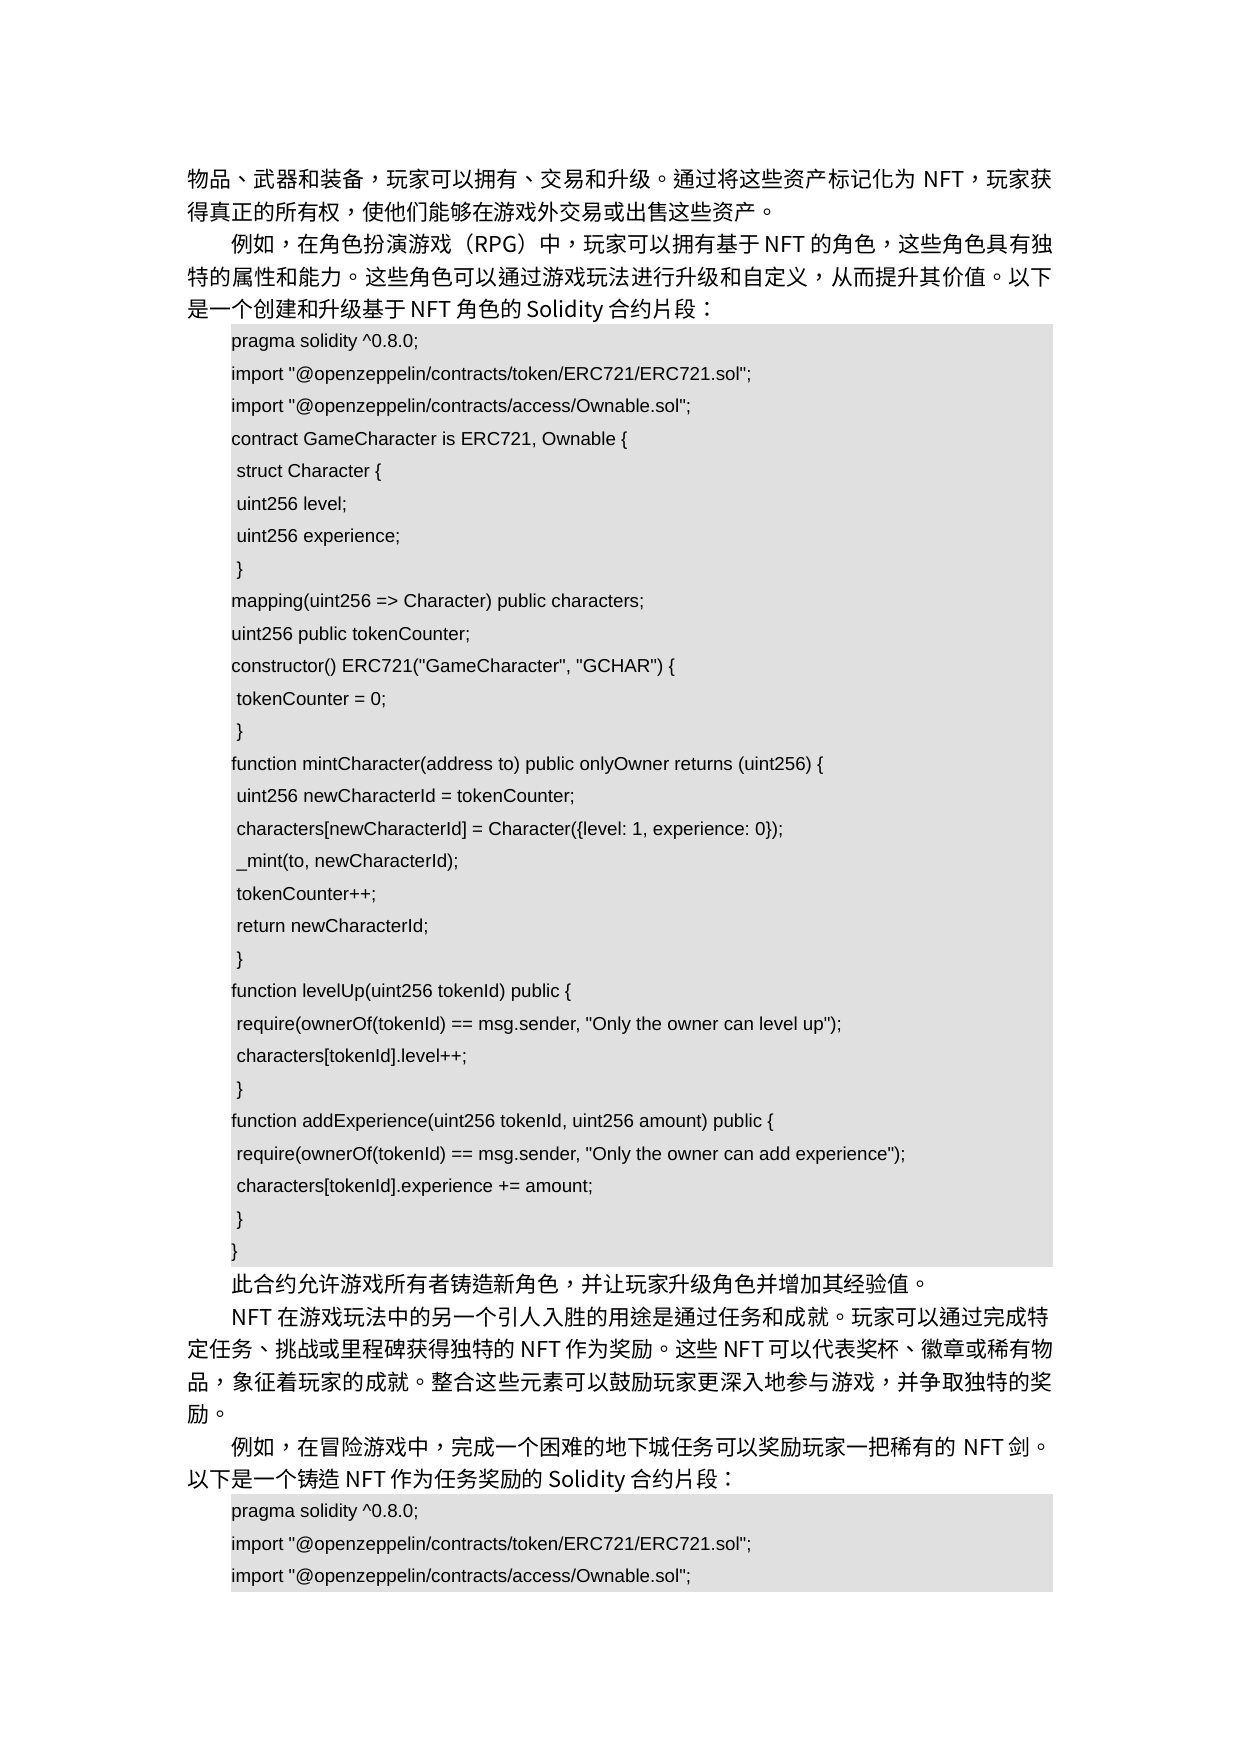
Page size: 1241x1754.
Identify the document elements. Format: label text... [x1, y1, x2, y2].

text uint256 level; [231, 487, 1053, 519]
text uint256 public tokenCounter; [231, 617, 1053, 649]
text import "@openzeppelin/contracts/access/Ownable.sol"; [231, 1559, 1053, 1592]
text import "@openzeppelin/contracts/token/ERC721/ERC721.sol"; [231, 357, 1053, 389]
text } [231, 714, 1053, 747]
text characters[newCharacterId] = Character({level: 1, experience: 0}); [231, 812, 1053, 844]
text } [231, 1234, 1053, 1267]
text 例如，在冒险游戏中，完成一个困难的地下城任务可以奖励玩家一把稀有的NFT剑。以下是一个铸造NFT作为任务奖励的Solidity合约片段： [187, 1429, 1053, 1494]
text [187, 162, 1053, 227]
text _mint(to, newCharacterId); [231, 844, 1053, 877]
text import "@openzeppelin/contracts/access/Ownable.sol"; [231, 389, 1053, 422]
text pragma solidity ^0.8.0; [231, 1494, 1053, 1527]
text } [231, 1072, 1053, 1104]
text struct Character { [231, 454, 1053, 487]
text function levelUp(uint256 tokenId) public { [231, 974, 1053, 1007]
text require(ownerOf(tokenId) == msg.sender, "Only the owner can add experience"); [231, 1137, 1053, 1169]
text constructor() ERC721("GameCharacter", "GCHAR") { [231, 649, 1053, 682]
text function mintCharacter(address to) public onlyOwner returns (uint256) { [231, 747, 1053, 779]
text tokenCounter++; [231, 877, 1053, 909]
text NFT在游戏玩法中的另一个引人入胜的用途是通过任务和成就。玩家可以通过完成特定任务、挑战或里程碑获得独特的NFT作为奖励。这些NFT可以代表奖杯、徽章或稀有物品，象征着玩家的成就。整合这些元素可以鼓励玩家更深入地参与游戏，并争取独特的奖励。 [187, 1299, 1053, 1429]
text 此合约允许游戏所有者铸造新角色，并让玩家升级角色并增加其经验值。 [187, 1267, 1053, 1299]
text characters[tokenId].level++; [231, 1039, 1053, 1072]
text pragma solidity ^0.8.0; [231, 324, 1053, 357]
text import "@openzeppelin/contracts/token/ERC721/ERC721.sol"; [231, 1527, 1053, 1559]
text tokenCounter = 0; [231, 682, 1053, 714]
text mapping(uint256 => Character) public characters; [231, 584, 1053, 617]
text uint256 newCharacterId = tokenCounter; [231, 779, 1053, 812]
text return newCharacterId; [231, 909, 1053, 942]
text uint256 experience; [231, 519, 1053, 552]
text contract GameCharacter is ERC721, Ownable { [231, 422, 1053, 454]
text } [231, 942, 1053, 974]
text require(ownerOf(tokenId) == msg.sender, "Only the owner can level up"); [231, 1007, 1053, 1039]
text characters[tokenId].experience += amount; [231, 1169, 1053, 1202]
text function addExperience(uint256 tokenId, uint256 amount) public { [231, 1104, 1053, 1137]
text 例如，在角色扮演游戏（RPG）中，玩家可以拥有基于NFT的角色，这些角色具有独特的属性和能力。这些角色可以通过游戏玩法进行升级和自定义，从而提升其价值。以下是一个创建和升级基于NFT角色的Solidity合约片段： [187, 227, 1053, 324]
text } [231, 1202, 1053, 1234]
text } [231, 552, 1053, 584]
